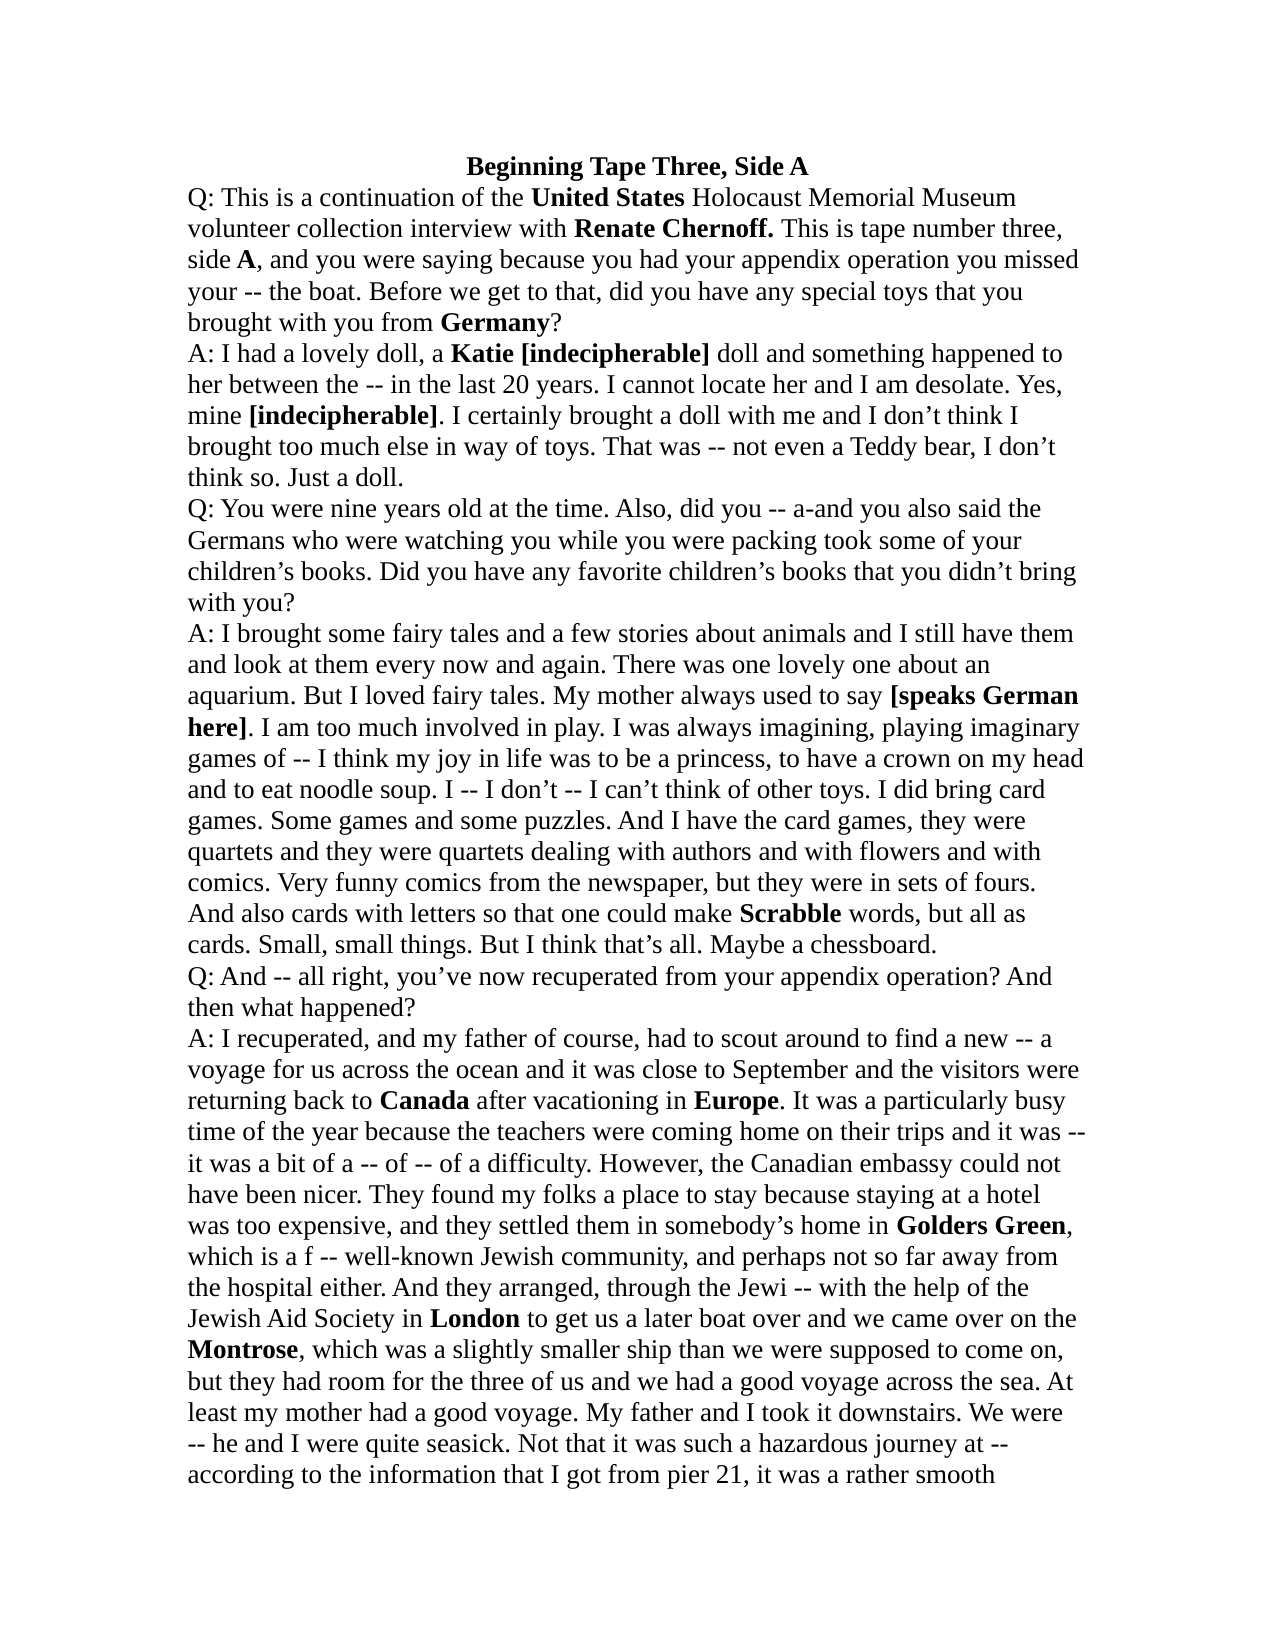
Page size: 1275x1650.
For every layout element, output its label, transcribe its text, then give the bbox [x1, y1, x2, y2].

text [187, 1022, 1087, 1489]
text Q: This is a continuation of the United States Holocaust Memorial Museum volunteer collection interview with Renate Chernoff. This is tape number three, side A, and you were saying because you had your appendix operation you missed your -- the boat. Before we get to that, did you have any special toys that you brought with you from Germany? [187, 181, 1087, 337]
text Q: And -- all right, you’ve now recuperated from your appendix operation? And then what happened? [187, 960, 1087, 1022]
text A: I had a lovely doll, a Katie [indecipherable] doll and something happened to her between the -- in the last 20 years. I cannot locate her and I am desolate. Yes, mine [indecipherable]. I certainly brought a doll with me and I don’t think I brought too much else in way of toys. That was -- not even a Teddy bear, I don’t think so. Just a doll. [187, 337, 1087, 493]
text Beginning Tape Three, Side A [187, 150, 1087, 181]
text A: I brought some fairy tales and a few stories about animals and I still have them and look at them every now and again. There was one lovely one about an aquarium. But I loved fairy tales. My mother always used to say [speaks German here]. I am too much involved in play. I was always imagining, playing imaginary games of -- I think my joy in life was to be a princess, to have a crown on my head and to eat noodle soup. I -- I don’t -- I can’t think of other toys. I did bring card games. Some games and some puzzles. And I have the card games, they were quartets and they were quartets dealing with authors and with flowers and with comics. Very funny comics from the newspaper, but they were in sets of fours. And also cards with letters so that one could make Scrabble words, but all as cards. Small, small things. But I think that’s all. Maybe a chessboard. [187, 617, 1087, 960]
text Q: You were nine years old at the time. Also, did you -- a-and you also said the Germans who were watching you while you were packing took some of your children’s books. Did you have any favorite children’s books that you didn’t bring with you? [187, 493, 1087, 617]
